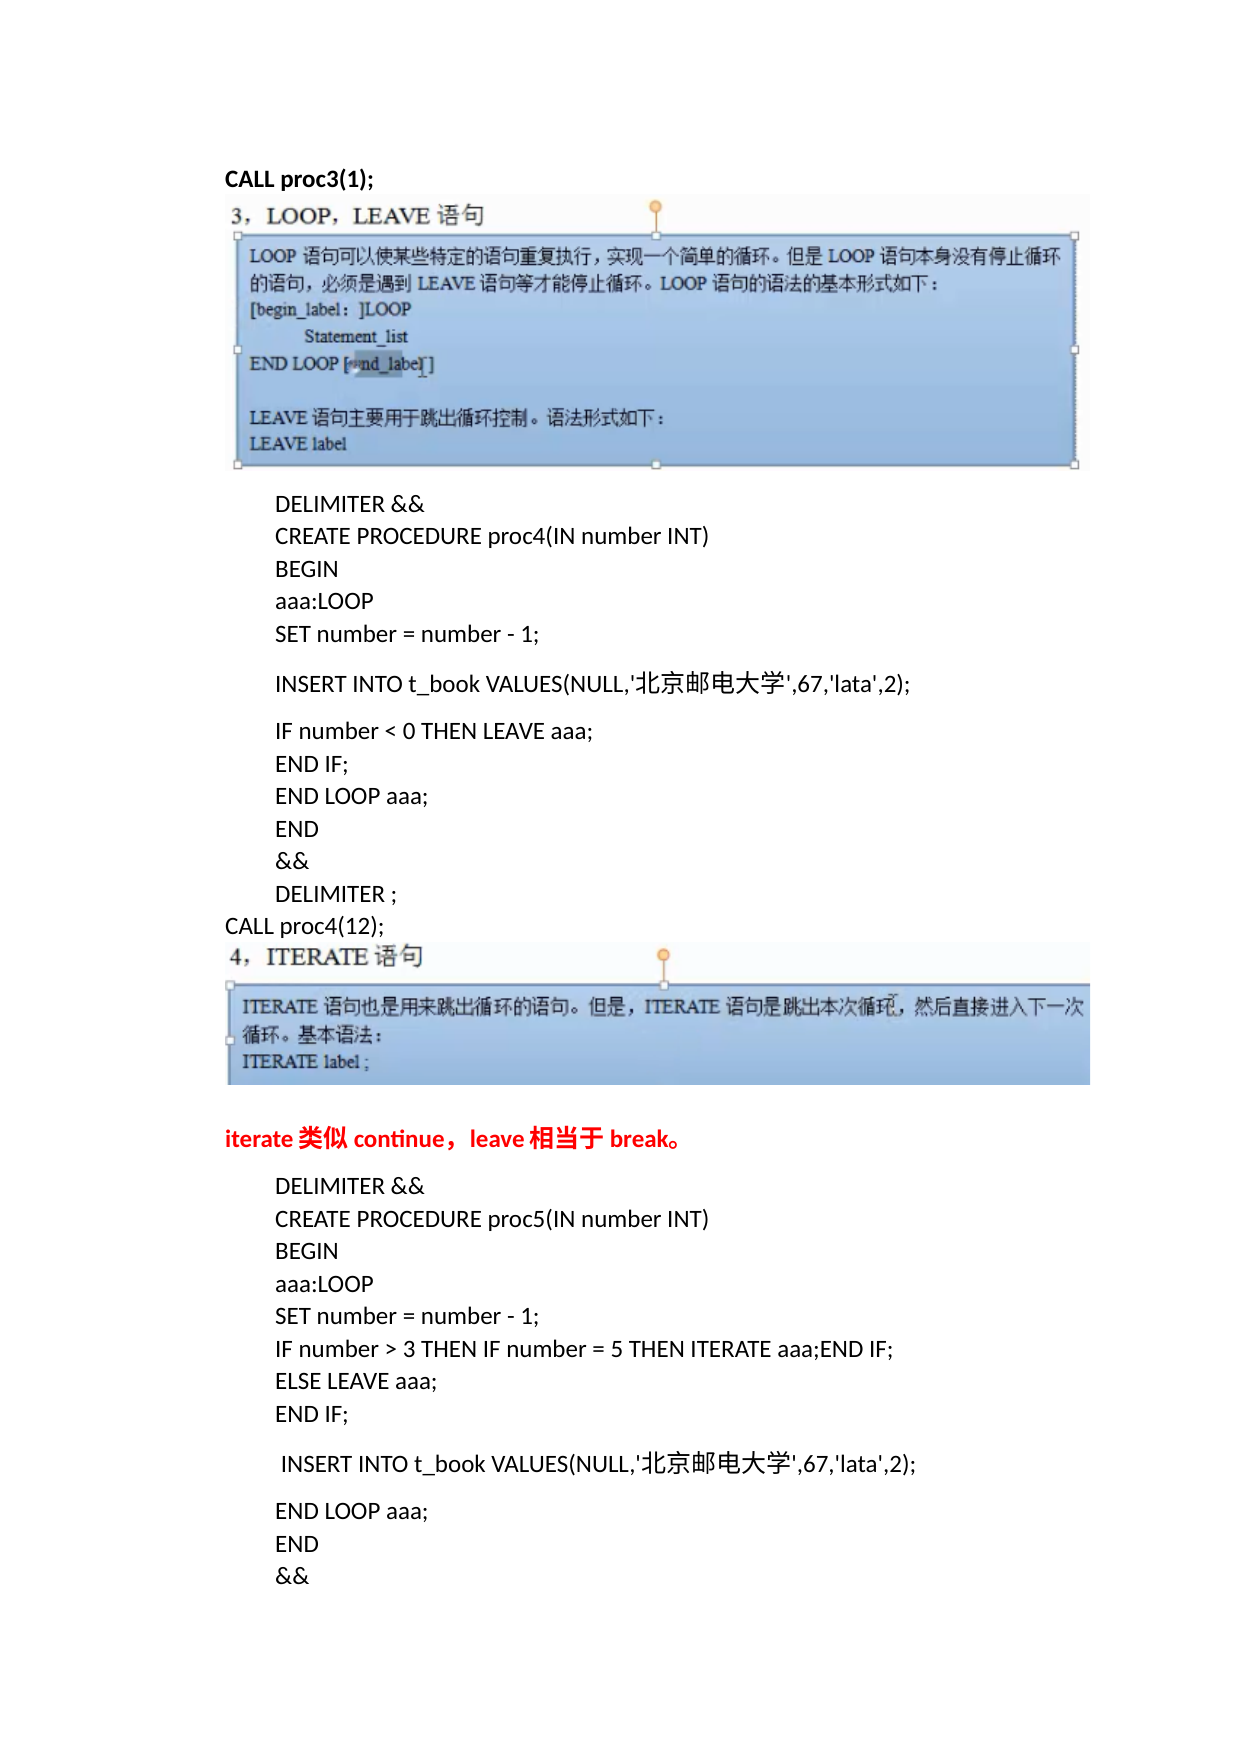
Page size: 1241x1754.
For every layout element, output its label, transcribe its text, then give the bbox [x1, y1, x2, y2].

list DELIMITER && [225, 487, 1053, 519]
list INSERT INTO t_book VALUES(NULL,'北京邮电大学',67,'lata',2); [225, 649, 1053, 714]
list BEGIN [225, 552, 1053, 584]
list CALL proc4(12); [225, 909, 1053, 942]
list END LOOP aaa; [225, 779, 1053, 812]
list END [225, 812, 1053, 844]
list END LOOP aaa; [225, 1494, 1053, 1527]
list BEGIN [225, 1234, 1053, 1267]
list DELIMITER ; [225, 877, 1053, 909]
list END IF; [225, 747, 1053, 779]
list && [225, 1559, 1053, 1592]
picture [225, 942, 1091, 1085]
list CREATE PROCEDURE proc5(IN number INT) [225, 1202, 1053, 1234]
list iterate类似continue，leave相当于break。 [225, 1104, 1053, 1169]
list SET number = number - 1; [225, 1299, 1053, 1332]
list IF number < 0 THEN LEAVE aaa; [225, 714, 1053, 747]
picture [225, 194, 1091, 471]
list END IF; [225, 1397, 1053, 1429]
list CREATE PROCEDURE proc4(IN number INT) [225, 519, 1053, 552]
list CALL proc3(1); [225, 162, 1053, 194]
list DELIMITER && [225, 1169, 1053, 1202]
list ELSE LEAVE aaa; [225, 1364, 1053, 1397]
list END [225, 1527, 1053, 1559]
list SET number = number - 1; [225, 617, 1053, 649]
list aaa:LOOP [225, 1267, 1053, 1299]
list aaa:LOOP [225, 584, 1053, 617]
list IF number > 3 THEN IF number = 5 THEN ITERATE aaa;END IF; [225, 1332, 1053, 1364]
list INSERT INTO t_book VALUES(NULL,'北京邮电大学',67,'lata',2); [225, 1429, 1053, 1494]
list && [225, 844, 1053, 877]
